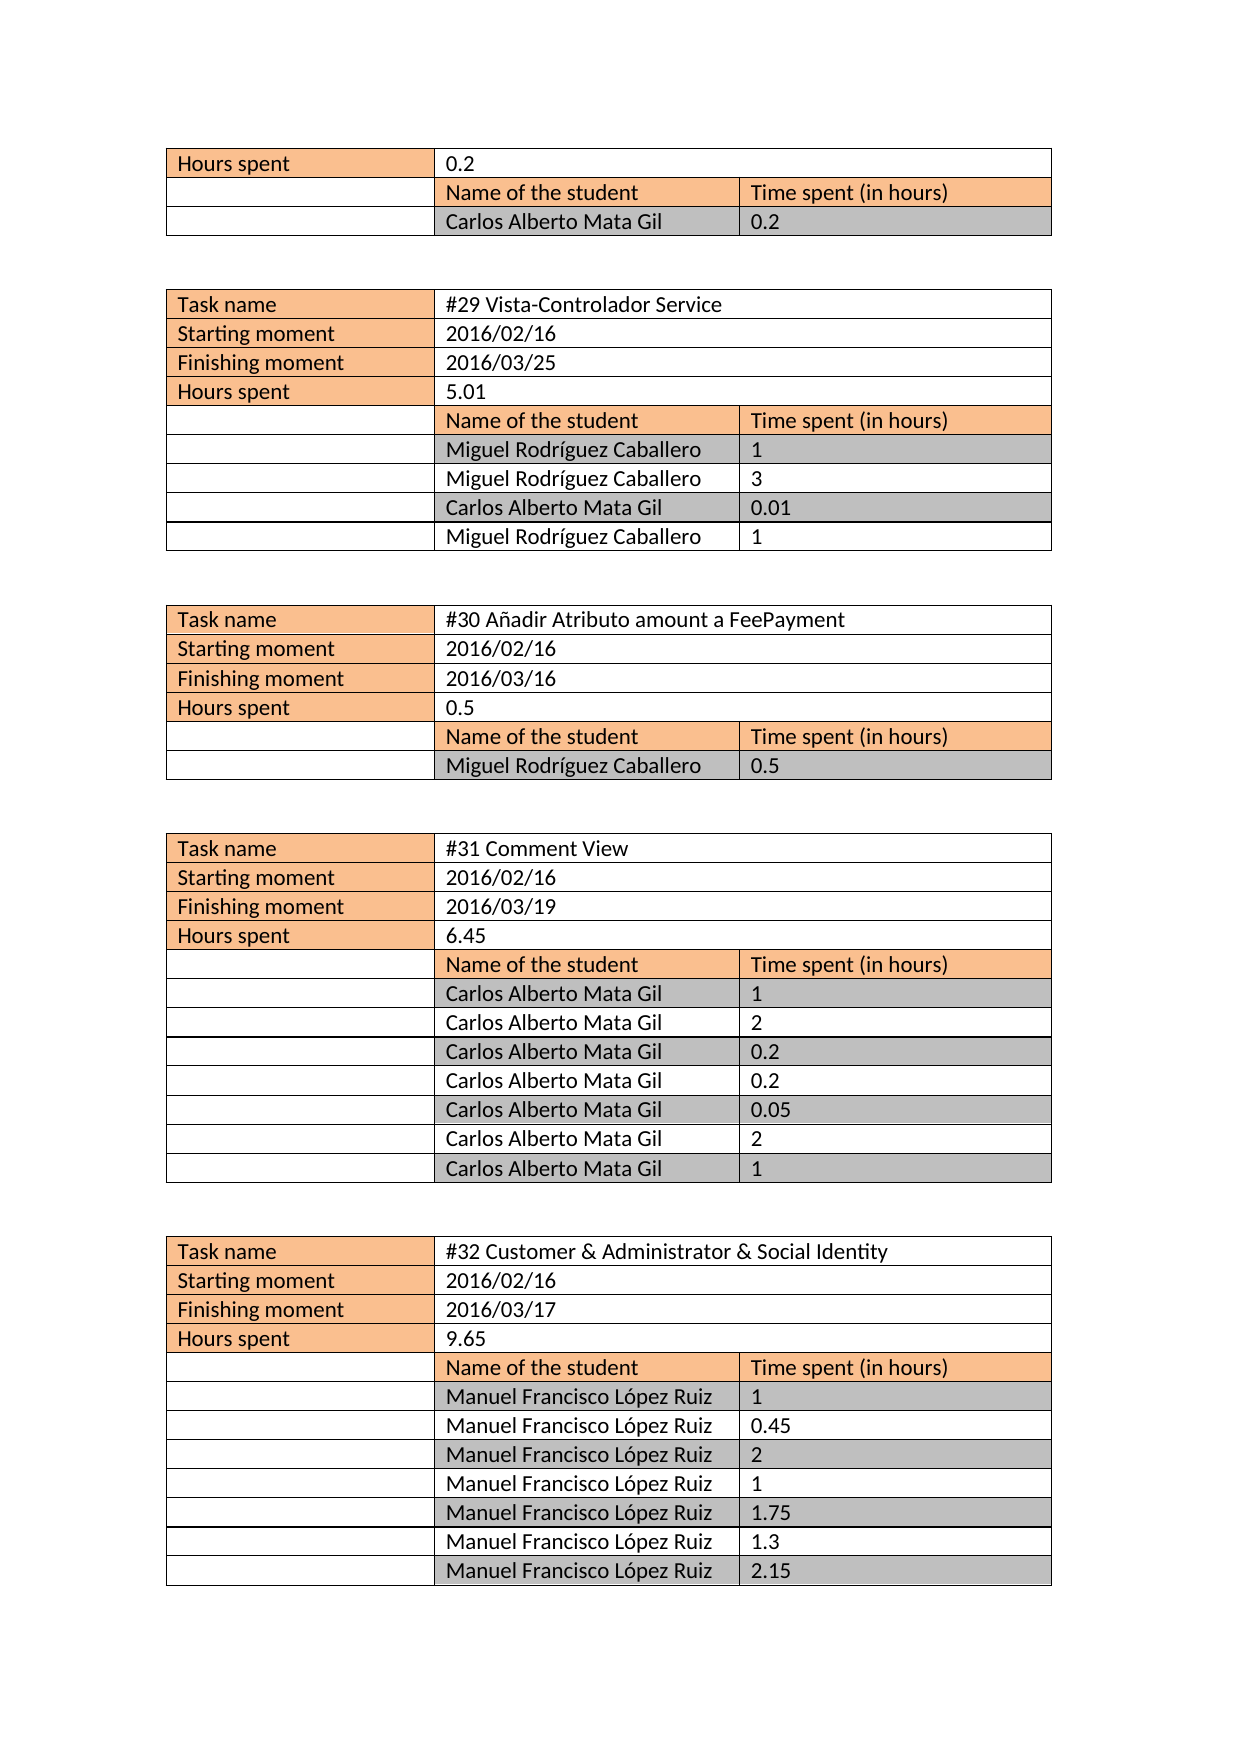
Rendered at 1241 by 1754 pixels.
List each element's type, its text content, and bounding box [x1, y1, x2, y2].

table_cell Name of the student [435, 950, 739, 978]
table_cell Carlos Alberto Mata Gil [435, 1038, 739, 1065]
table_header Task name [167, 290, 434, 318]
table_cell 3 [740, 464, 1051, 492]
table_cell Name of the student [435, 406, 739, 434]
table_cell [167, 979, 434, 1007]
table_cell [167, 523, 434, 550]
table_cell Manuel Francisco López Ruiz [435, 1440, 739, 1468]
table_cell 2016/03/16 [435, 664, 1051, 692]
table_cell Starting moment [167, 635, 434, 663]
table_cell 0.05 [740, 1096, 1051, 1123]
table_cell [167, 1528, 434, 1555]
table_cell 0.2 [435, 149, 1051, 177]
table_cell Miguel Rodríguez Caballero [435, 435, 739, 463]
table_cell 2016/03/19 [435, 892, 1051, 920]
table_cell [167, 406, 434, 434]
table_cell Manuel Francisco López Ruiz [435, 1382, 739, 1410]
table_cell 0.2 [740, 1066, 1051, 1094]
table_cell 2 [740, 1440, 1051, 1468]
table_cell 1 [740, 979, 1051, 1007]
table_header Task name [167, 1237, 434, 1265]
table_cell Manuel Francisco López Ruiz [435, 1469, 739, 1497]
table_cell [167, 722, 434, 750]
table_cell Hours spent [167, 377, 434, 405]
table_cell Carlos Alberto Mata Gil [435, 1125, 739, 1153]
table_cell 1 [740, 523, 1051, 550]
table_header #29 Vista-Controlador Service [435, 290, 1051, 318]
table_cell 0.2 [740, 1038, 1051, 1065]
table_cell 2016/03/25 [435, 348, 1051, 376]
table_cell 9.65 [435, 1324, 1051, 1352]
table_cell [167, 950, 434, 978]
table_header #32 Customer & Administrator & Social Identity [435, 1237, 1051, 1265]
table_cell [167, 1440, 434, 1468]
table_cell 2016/02/16 [435, 863, 1051, 891]
table_cell Starting moment [167, 1266, 434, 1294]
table_cell Name of the student [435, 722, 739, 750]
table_cell Manuel Francisco López Ruiz [435, 1498, 739, 1526]
table_cell [167, 1556, 434, 1584]
table_cell Carlos Alberto Mata Gil [435, 207, 739, 235]
table_cell Time spent (in hours) [740, 950, 1051, 978]
table_cell Manuel Francisco López Ruiz [435, 1411, 739, 1439]
table_cell 1 [740, 1469, 1051, 1497]
table_cell 1.75 [740, 1498, 1051, 1526]
table_cell Finishing moment [167, 348, 434, 376]
table_cell Name of the student [435, 178, 739, 206]
table_cell Name of the student [435, 1353, 739, 1381]
table_cell [167, 178, 434, 206]
table_header Task name [167, 606, 434, 633]
table_cell Hours spent [167, 693, 434, 721]
table_cell [167, 1382, 434, 1410]
table_cell 2.15 [740, 1556, 1051, 1584]
table_cell 1 [740, 1154, 1051, 1182]
table_cell [167, 1125, 434, 1153]
table_cell [167, 1469, 434, 1497]
table_cell Carlos Alberto Mata Gil [435, 1096, 739, 1123]
table_cell Carlos Alberto Mata Gil [435, 1154, 739, 1182]
table_cell [167, 1096, 434, 1123]
table_cell [167, 493, 434, 521]
table_cell [167, 1154, 434, 1182]
table_cell [167, 1038, 434, 1065]
table_cell 6.45 [435, 921, 1051, 949]
table_cell 2016/02/16 [435, 635, 1051, 663]
table_cell [167, 1008, 434, 1036]
table_cell Miguel Rodríguez Caballero [435, 464, 739, 492]
table_cell 2 [740, 1125, 1051, 1153]
table_cell 2016/02/16 [435, 1266, 1051, 1294]
table_cell 2016/03/17 [435, 1295, 1051, 1323]
table_cell 0.5 [740, 751, 1051, 779]
table_cell Finishing moment [167, 664, 434, 692]
table_cell Miguel Rodríguez Caballero [435, 751, 739, 779]
table_cell Finishing moment [167, 1295, 434, 1323]
table_cell 2 [740, 1008, 1051, 1036]
table_cell [167, 207, 434, 235]
table_cell Time spent (in hours) [740, 178, 1051, 206]
table_cell Hours spent [167, 921, 434, 949]
table_header Task name [167, 834, 434, 862]
table_cell Time spent (in hours) [740, 406, 1051, 434]
table_cell Manuel Francisco López Ruiz [435, 1556, 739, 1584]
table_cell Miguel Rodríguez Caballero [435, 523, 739, 550]
table_cell 1 [740, 435, 1051, 463]
table_cell [167, 1411, 434, 1439]
table_cell Carlos Alberto Mata Gil [435, 979, 739, 1007]
table_cell Hours spent [167, 1324, 434, 1352]
table_header #31 Comment View [435, 834, 1051, 862]
table_cell [167, 1066, 434, 1094]
table_cell Carlos Alberto Mata Gil [435, 1066, 739, 1094]
table_cell Manuel Francisco López Ruiz [435, 1528, 739, 1555]
table_cell Finishing moment [167, 892, 434, 920]
table_cell 0.45 [740, 1411, 1051, 1439]
table_cell 5.01 [435, 377, 1051, 405]
table_cell Starting moment [167, 863, 434, 891]
table_cell Carlos Alberto Mata Gil [435, 493, 739, 521]
table_cell [167, 464, 434, 492]
table_cell [167, 1353, 434, 1381]
table_cell Starting moment [167, 319, 434, 347]
table_cell 0.5 [435, 693, 1051, 721]
table_cell 1.3 [740, 1528, 1051, 1555]
table_header #30 Añadir Atributo amount a FeePayment [435, 606, 1051, 633]
table_cell 2016/02/16 [435, 319, 1051, 347]
table_cell Carlos Alberto Mata Gil [435, 1008, 739, 1036]
table_cell 1 [740, 1382, 1051, 1410]
table_cell Time spent (in hours) [740, 1353, 1051, 1381]
table_cell [167, 435, 434, 463]
table_cell 0.2 [740, 207, 1051, 235]
table_cell 0.01 [740, 493, 1051, 521]
table_cell Time spent (in hours) [740, 722, 1051, 750]
table_cell Hours spent [167, 149, 434, 177]
table_cell [167, 751, 434, 779]
table_cell [167, 1498, 434, 1526]
